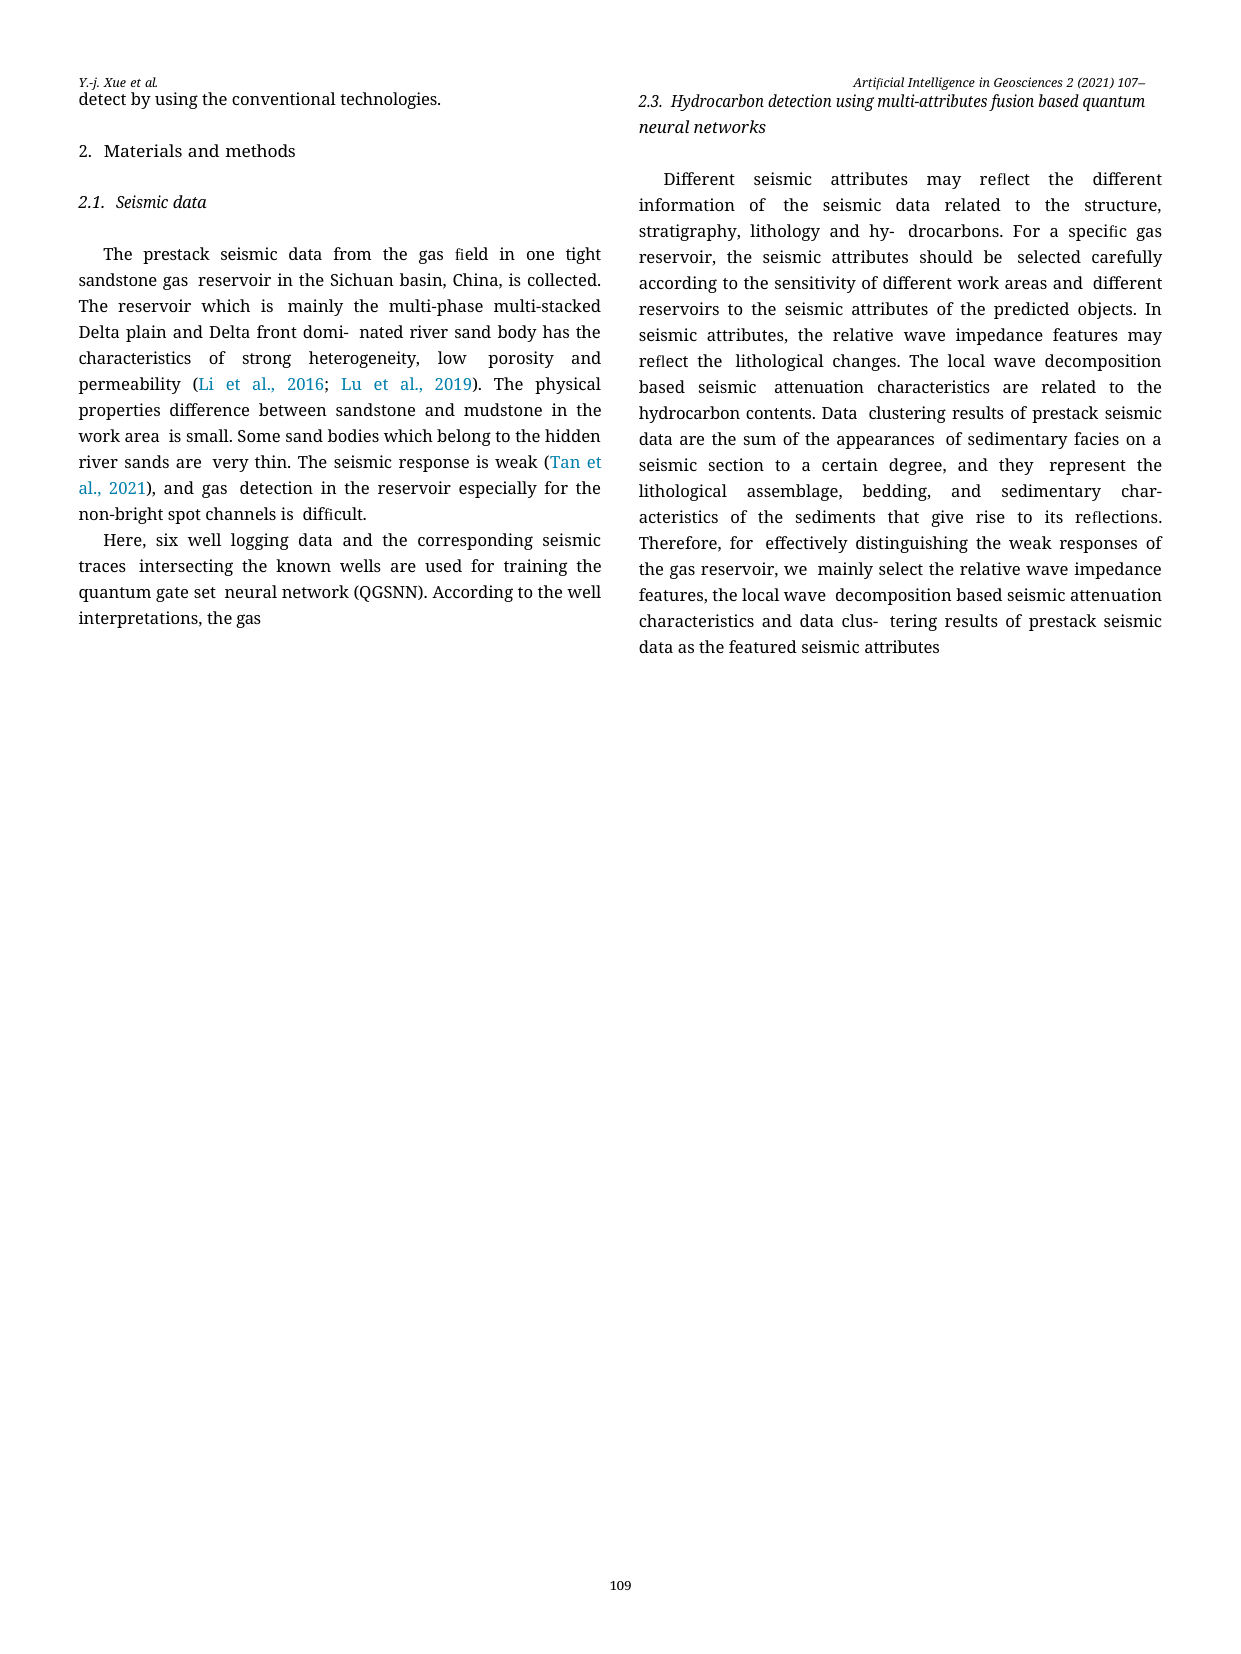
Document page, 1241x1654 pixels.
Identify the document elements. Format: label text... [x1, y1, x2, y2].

text The prestack seismic data from the gas field in one tight sandstone gas reservoir in the Sichuan basin, China, is collected. The reservoir which is mainly the multi-phase multi-stacked Delta plain and Delta front domi- nated river sand body has the characteristics of strong heterogeneity, low porosity and permeability (Li et al., 2016; Lu et al., 2019). The physical properties difference between sandstone and mudstone in the work area is small. Some sand bodies which belong to the hidden river sands are very thin. The seismic response is weak (Tan et al., 2021), and gas detection in the reservoir especially for the non-bright spot channels is difficult. [78, 242, 601, 525]
text Different seismic attributes may reflect the different information of the seismic data related to the structure, stratigraphy, lithology and hy- drocarbons. For a specific gas reservoir, the seismic attributes should be selected carefully according to the sensitivity of different work areas and different reservoirs to the seismic attributes of the predicted objects. In seismic attributes, the relative wave impedance features may reflect the lithological changes. The local wave decomposition based seismic attenuation characteristics are related to the hydrocarbon contents. Data clustering results of prestack seismic data are the sum of the appearances of sedimentary facies on a seismic section to a certain degree, and they represent the lithological assemblage, bedding, and sedimentary char- acteristics of the sediments that give rise to its reflections. Therefore, for effectively distinguishing the weak responses of the gas reservoir, we mainly select the relative wave impedance features, the local wave decomposition based seismic attenuation characteristics and data clus- tering results of prestack seismic data as the featured seismic attributes [638, 167, 1162, 659]
text 2.3. Hydrocarbon detection using multi-attributes fusion based quantum neural networks [638, 90, 1172, 139]
list Seismic data [78, 191, 605, 214]
picture [561, 459, 568, 467]
text detect by using the conventional technologies. [78, 87, 605, 110]
list Materials and methods [78, 140, 605, 163]
text Here, six well logging data and the corresponding seismic traces intersecting the known wells are used for training the quantum gate set neural network (QGSNN). According to the well interpretations, the gas [78, 528, 601, 629]
picture [550, 456, 560, 465]
